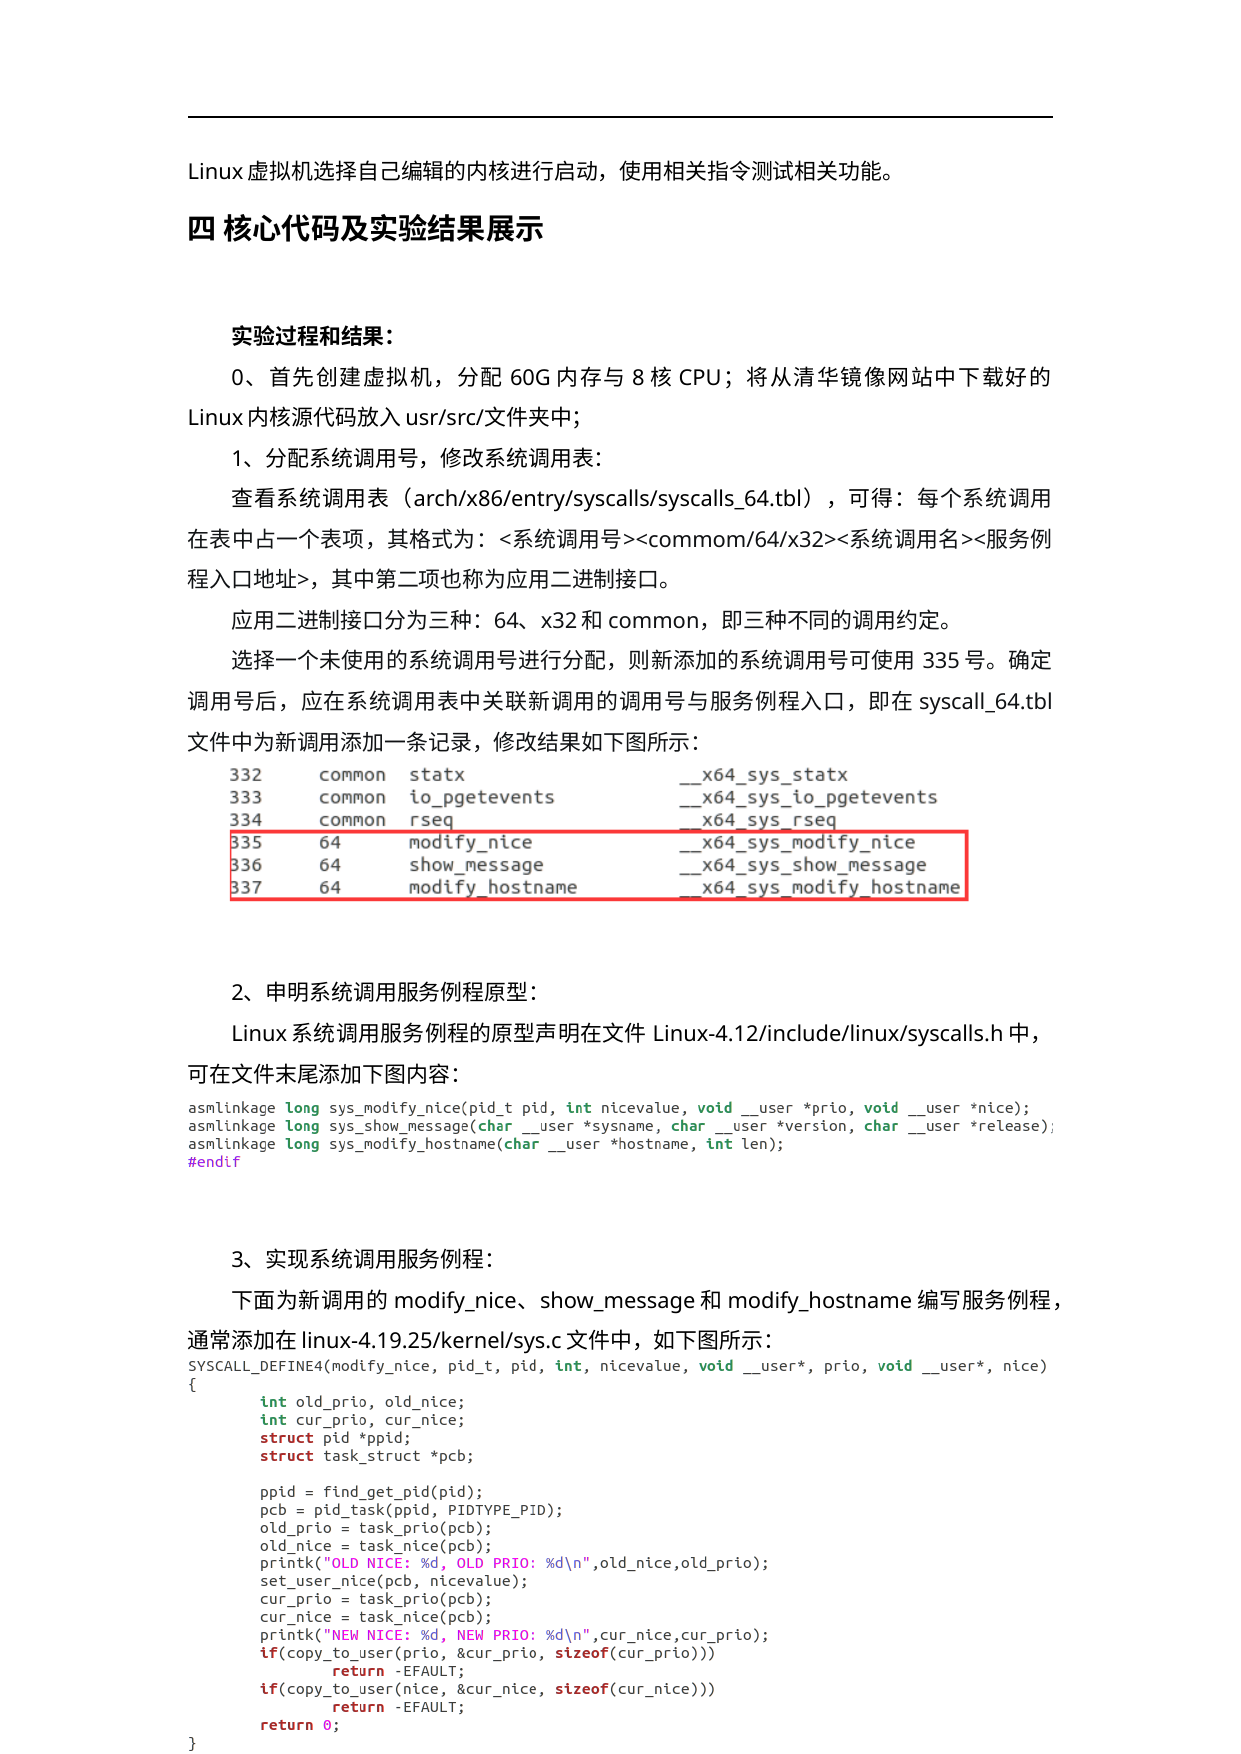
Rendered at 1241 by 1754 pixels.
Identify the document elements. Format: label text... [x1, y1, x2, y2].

text Linux系统调用服务例程的原型声明在文件Linux-4.12/include/linux/syscalls.h中，可在文件末尾添加下图内容： [187, 1016, 1053, 1089]
text 应用二进制接口分为三种：64、x32和common，即三种不同的调用约定。 [187, 602, 1053, 635]
subtitle 四 核心代码及实验结果展示 [187, 194, 1053, 259]
picture [229, 767, 1010, 906]
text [187, 154, 1053, 186]
text 选择一个未使用的系统调用号进行分配，则新添加的系统调用号可使用335号。确定调用号后，应在系统调用表中关联新调用的调用号与服务例程入口，即在syscall_64.tbl 文件中为新调用添加一条记录，修改结果如下图所示： [187, 643, 1053, 757]
text 下面为新调用的modify_nice、show_message和modify_hostname编写服务例程，通常添加在linux-4.19.25/kernel/sys.c文件中，如下图所示： [187, 1282, 1053, 1355]
picture [187, 1101, 1053, 1170]
text 1、分配系统调用号，修改系统调用表： [187, 440, 1053, 473]
text 查看系统调用表（arch/x86/entry/syscalls/syscalls_64.tbl），可得：每个系统调用在表中占一个表项，其格式为：<系统调用号><commom/64/x32><系统调用名><服务例程入口地址>，其中第二项也称为应用二进制接口。 [187, 481, 1053, 594]
text 3、实现系统调用服务例程： [187, 1242, 1053, 1274]
text 实验过程和结果： [187, 319, 1053, 351]
text 0、首先创建虚拟机，分配60G内存与8核CPU；将从清华镜像网站中下载好的Linux内核源代码放入usr/src/文件夹中； [187, 359, 1053, 432]
picture [187, 1355, 1053, 1754]
text 2、申明系统调用服务例程原型： [187, 975, 1053, 1008]
